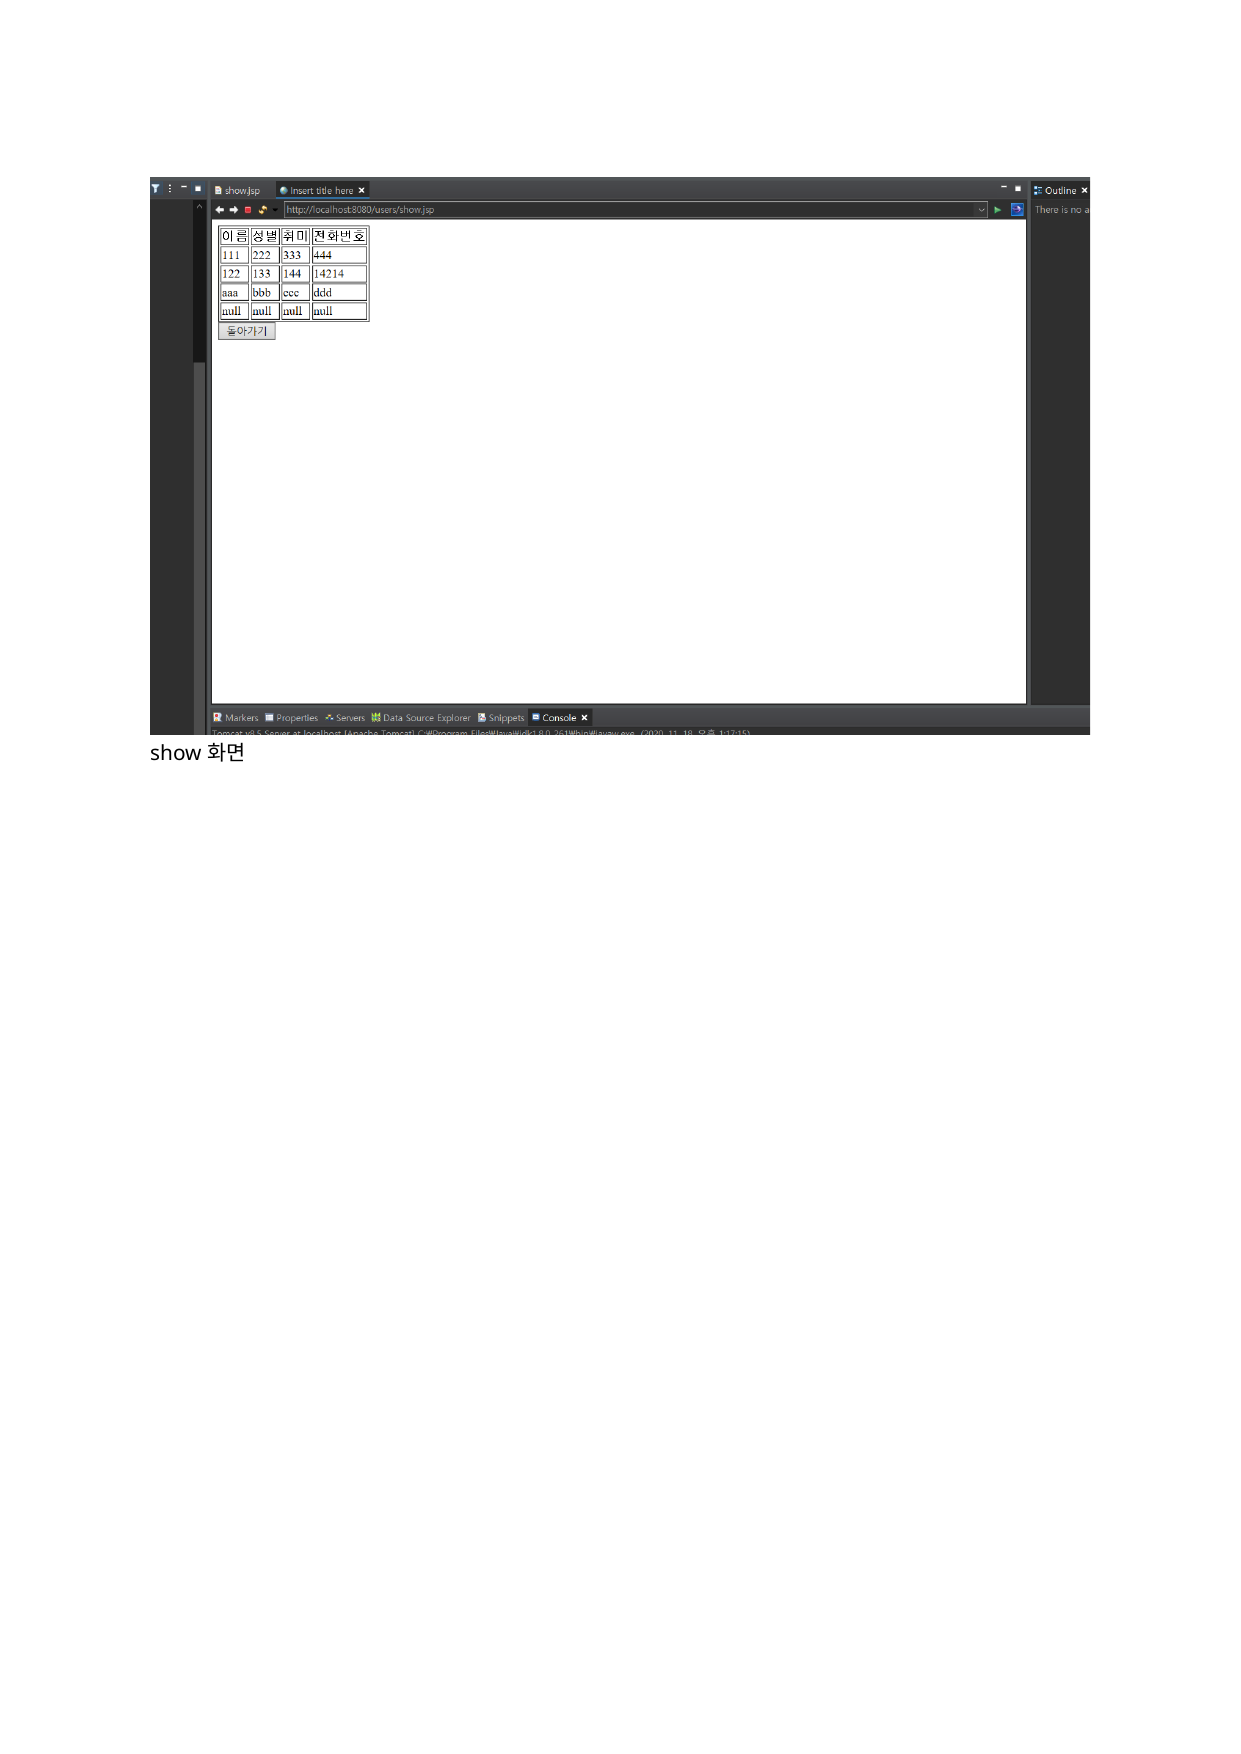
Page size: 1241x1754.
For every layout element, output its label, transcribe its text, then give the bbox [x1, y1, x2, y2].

picture [150, 177, 1091, 735]
text show 화면 [150, 735, 1090, 767]
